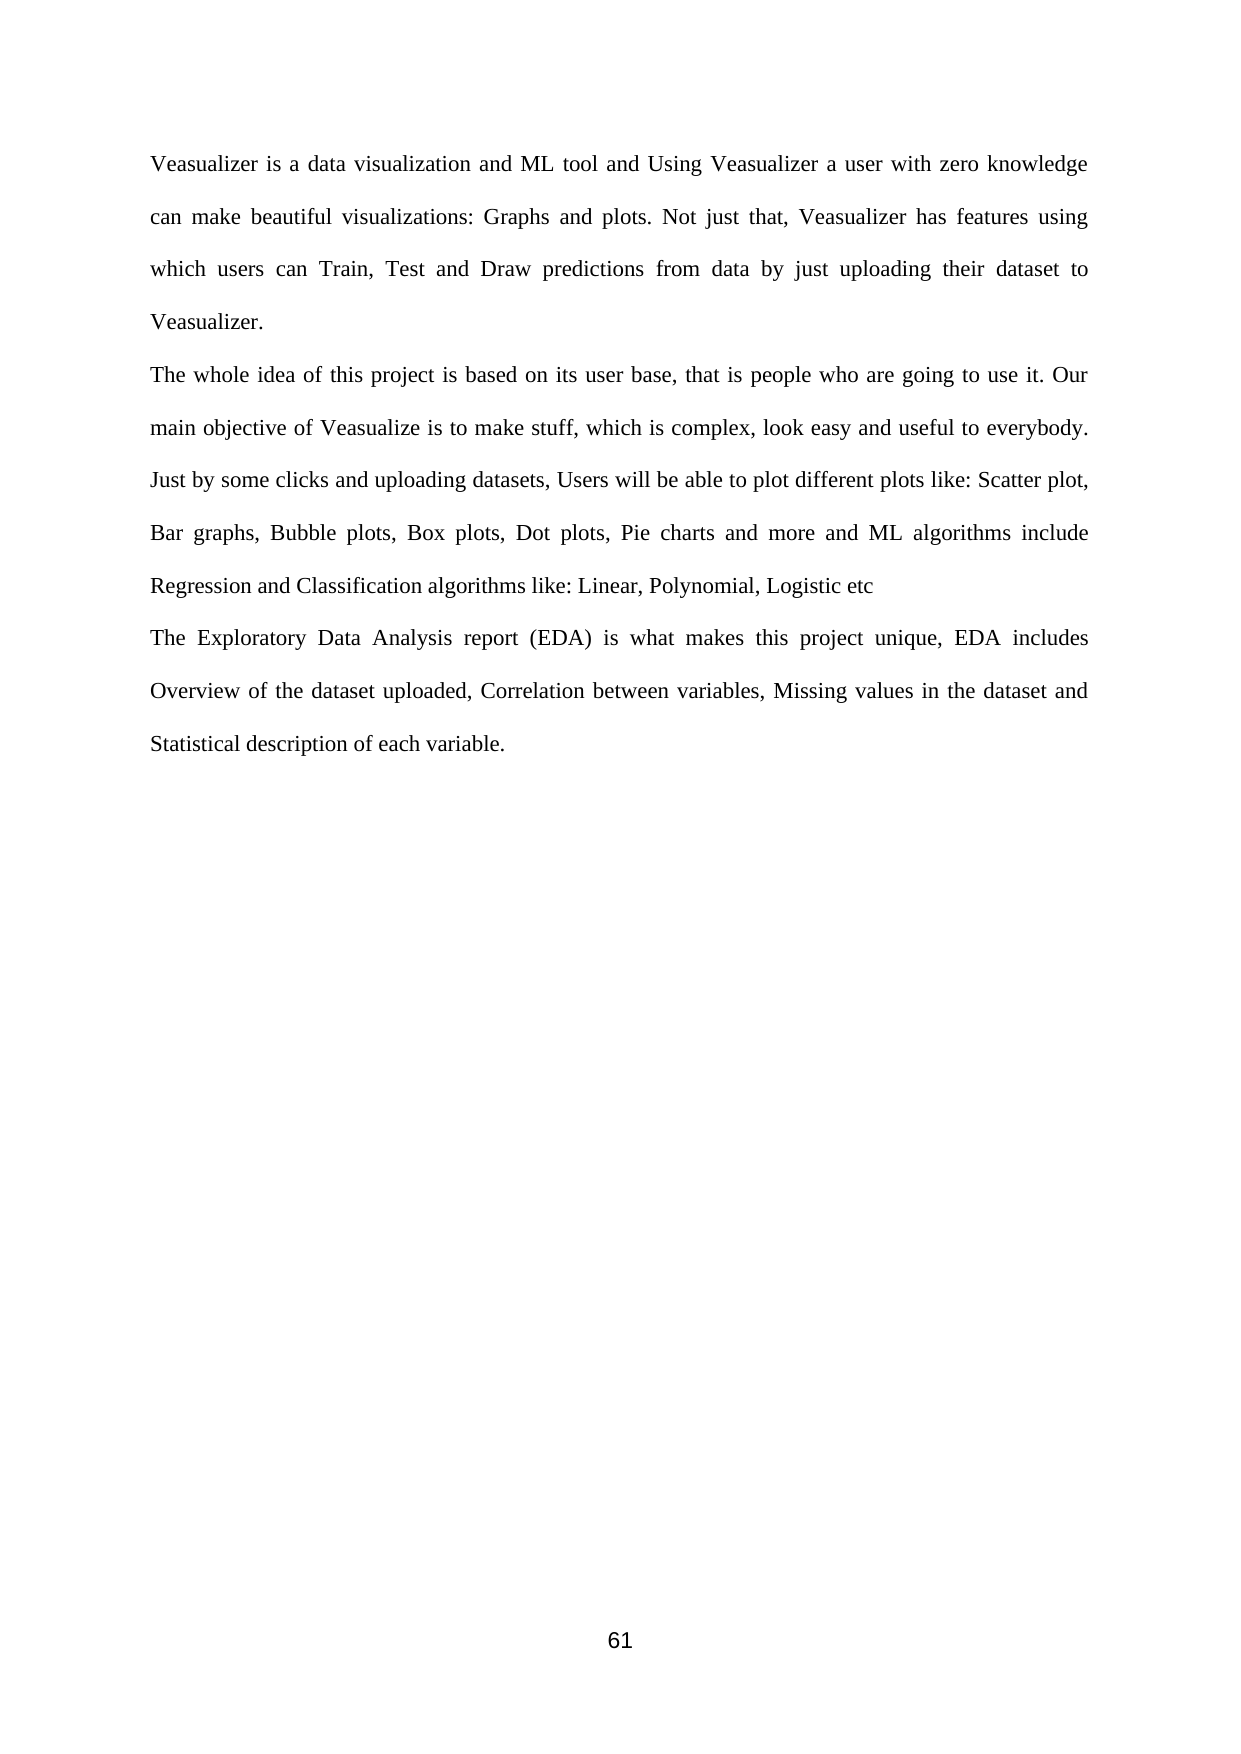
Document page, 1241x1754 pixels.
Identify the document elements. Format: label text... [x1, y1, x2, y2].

list The whole idea of this project is based on its user base, that is people who are going to use it. Our main objective of Veasualize is to make stuff, which is complex, look easy and useful to everybody. Just by some clicks and uploading datasets, Users will be able to plot different plots like: Scatter plot, Bar graphs, Bubble plots, Box plots, Dot plots, Pie charts and more and ML algorithms include Regression and Classification algorithms like: Linear, Polynomial, Logistic etc [150, 361, 1090, 598]
list The Exploratory Data Analysis report (EDA) is what makes this project unique, EDA includes Overview of the dataset uploaded, Correlation between variables, Missing values in the dataset and Statistical description of each variable. [150, 624, 1090, 756]
list Veasualizer is a data visualization and ML tool and Using Veasualizer a user with zero knowledge can make beautiful visualizations: Graphs and plots. Not just that, Veasualizer has features using which users can Train, Test and Draw predictions from data by just uploading their dataset to Veasualizer. [150, 150, 1090, 334]
